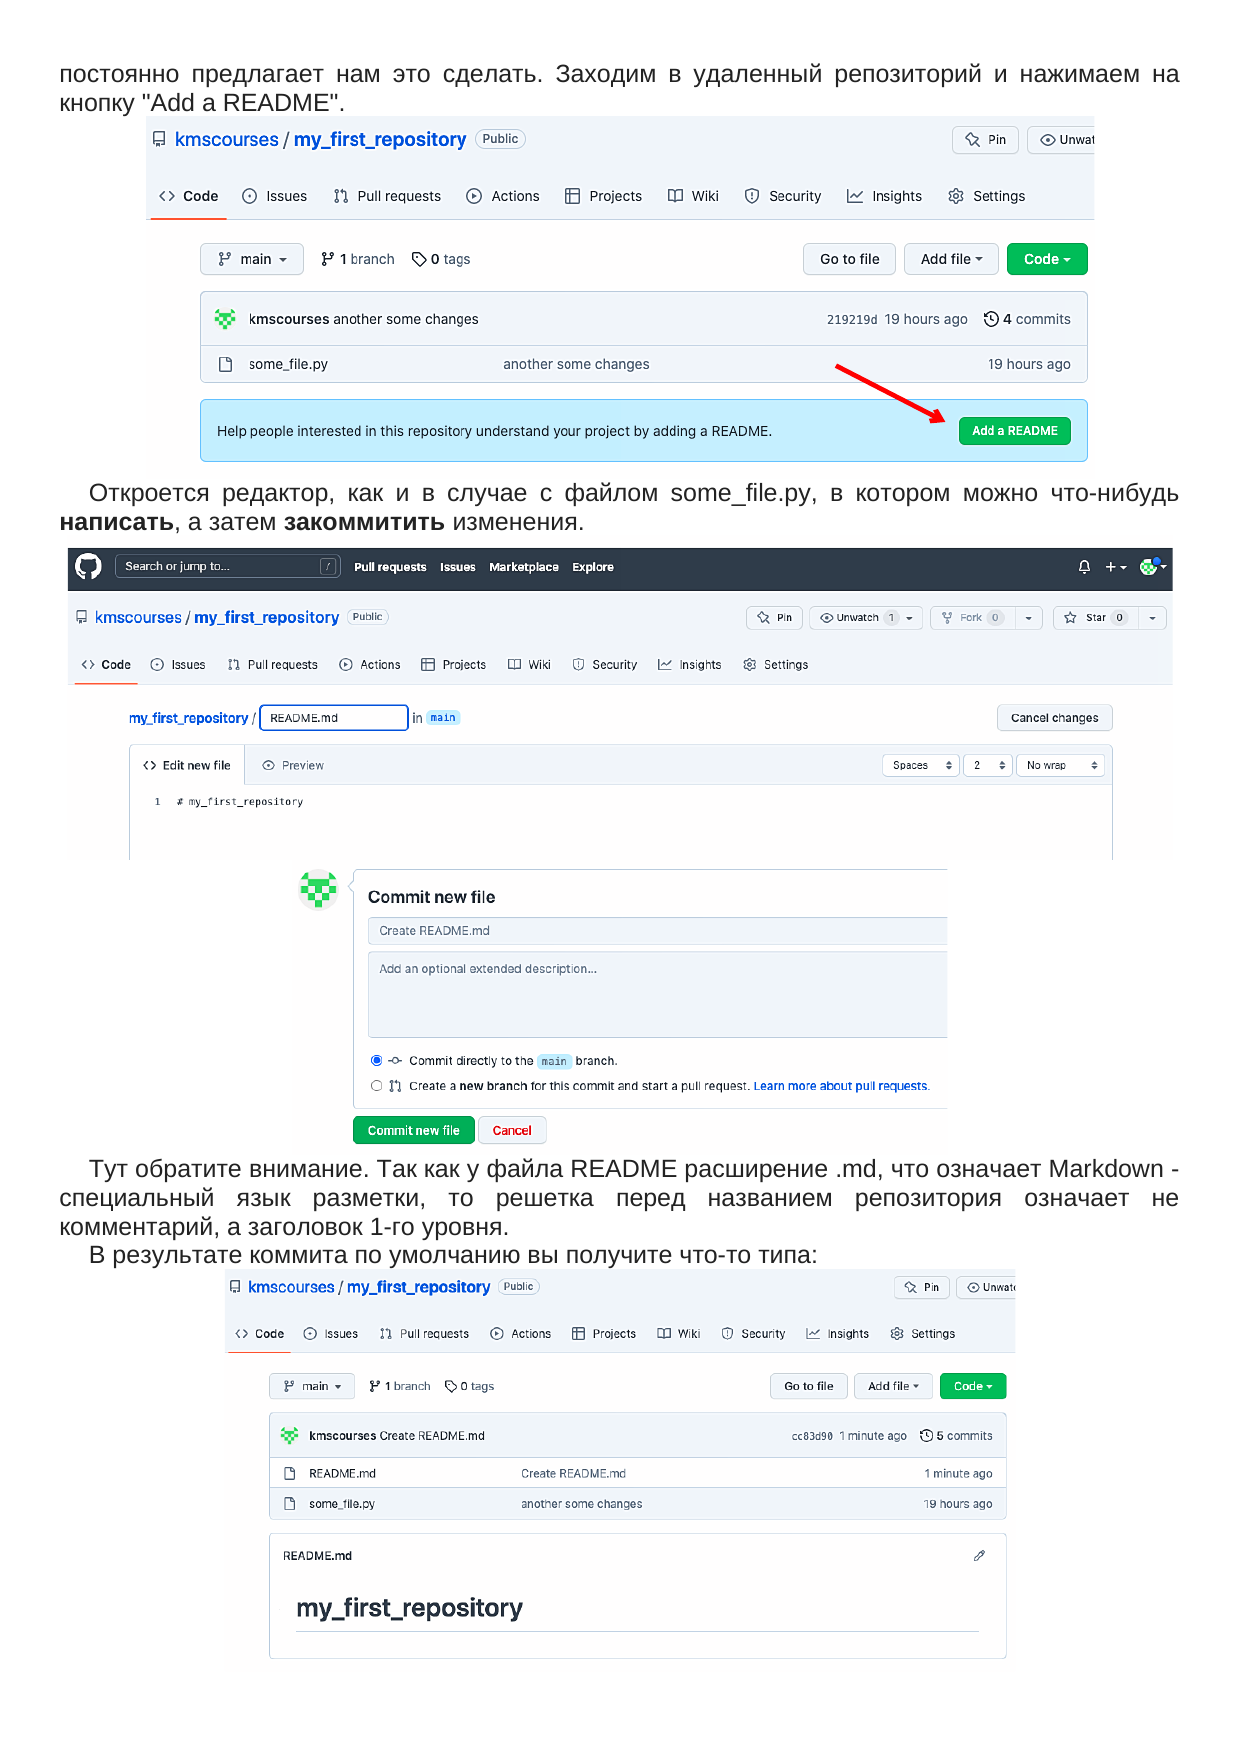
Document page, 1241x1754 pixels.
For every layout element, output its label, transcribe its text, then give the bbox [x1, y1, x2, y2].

picture [224, 1269, 1016, 1672]
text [59, 59, 1181, 117]
text Откроется редактор, как и в случае с файлом some_file.py, в котором можно что-нибудь написать, а затем закоммитить изменения. [59, 478, 1181, 536]
text В результате коммита по умолчанию вы получите что-то типа: [59, 1241, 1181, 1269]
text Тут обратите внимание. Так как у файла README расширение .md, что означает Markdown - специальный язык разметки, то решетка перед названием репозитория означает не комментарий, а заголовок 1-го уровня. [59, 1154, 1181, 1241]
picture [67, 535, 1173, 1155]
picture [146, 116, 1095, 479]
